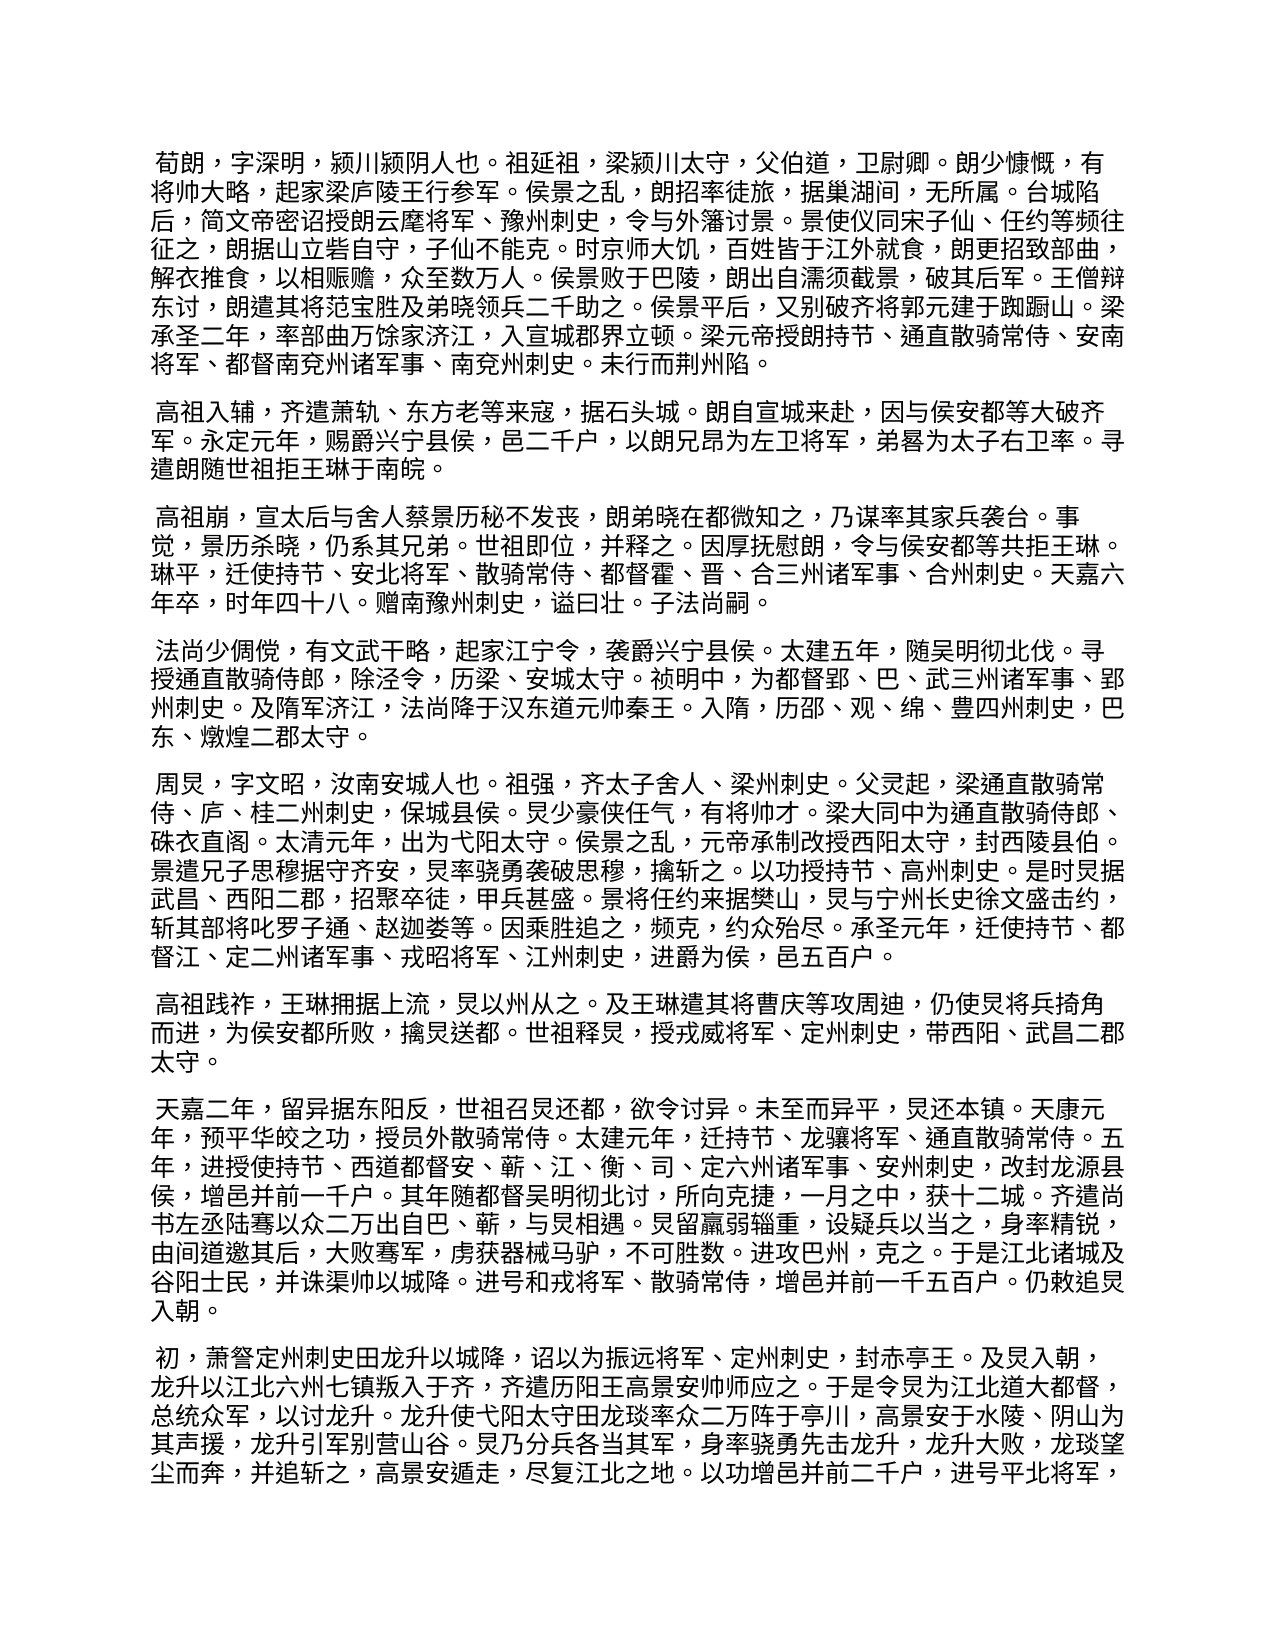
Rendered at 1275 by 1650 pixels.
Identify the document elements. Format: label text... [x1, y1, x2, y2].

text 高祖入辅，齐遣萧轨、东方老等来寇，据石头城。朗自宣城来赴，因与侯安都等大破齐军。永定元年，赐爵兴宁县侯，邑二千户，以朗兄昂为左卫将军，弟晷为太子右卫率。寻遣朗随世祖拒王琳于南皖。 [150, 399, 1125, 485]
text 法尚少倜傥，有文武干略，起家江宁令，袭爵兴宁县侯。太建五年，随吴明彻北伐。寻授通直散骑侍郎，除泾令，历梁、安城太守。祯明中，为都督郢、巴、武三州诸军事、郢州刺史。及隋军济江，法尚降于汉东道元帅秦王。入隋，历邵、观、绵、豊四州刺史，巴东、燉煌二郡太守。 [150, 637, 1125, 752]
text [150, 1345, 1125, 1489]
text 周炅，字文昭，汝南安城人也。祖强，齐太子舍人、梁州刺史。父灵起，梁通直散骑常侍、庐、桂二州刺史，保城县侯。炅少豪侠任气，有将帅才。梁大同中为通直散骑侍郎、硃衣直阁。太清元年，出为弋阳太守。侯景之乱，元帝承制改授西阳太守，封西陵县伯。景遣兄子思穆据守齐安，炅率骁勇袭破思穆，擒斩之。以功授持节、高州刺史。是时炅据武昌、西阳二郡，招聚卒徒，甲兵甚盛。景将任约来据樊山，炅与宁州长史徐文盛击约，斩其部将叱罗子通、赵迦娄等。因乘胜追之，频克，约众殆尽。承圣元年，迁使持节、都督江、定二州诸军事、戎昭将军、江州刺史，进爵为侯，邑五百户。 [150, 771, 1125, 972]
text 高祖崩，宣太后与舍人蔡景历秘不发丧，朗弟晓在都微知之，乃谋率其家兵袭台。事觉，景历杀晓，仍系其兄弟。世祖即位，并释之。因厚抚慰朗，令与侯安都等共拒王琳。琳平，迁使持节、安北将军、散骑常侍、都督霍、晋、合三州诸军事、合州刺史。天嘉六年卒，时年四十八。赠南豫州刺史，谥曰壮。子法尚嗣。 [150, 504, 1125, 619]
text 荀朗，字深明，颍川颍阴人也。祖延祖，梁颍川太守，父伯道，卫尉卿。朗少慷慨，有将帅大略，起家梁庐陵王行参军。侯景之乱，朗招率徒旅，据巢湖间，无所属。台城陷后，简文帝密诏授朗云麾将军、豫州刺史，令与外籓讨景。景使仪同宋子仙、任约等频往征之，朗据山立砦自守，子仙不能克。时京师大饥，百姓皆于江外就食，朗更招致部曲，解衣推食，以相赈赡，众至数万人。侯景败于巴陵，朗出自濡须截景，破其后军。王僧辩东讨，朗遣其将范宝胜及弟晓领兵二千助之。侯景平后，又别破齐将郭元建于踟蹰山。梁承圣二年，率部曲万馀家济江，入宣城郡界立顿。梁元帝授朗持节、通直散骑常侍、安南将军、都督南兗州诸军事、南兗州刺史。未行而荆州陷。 [150, 150, 1125, 380]
text 天嘉二年，留异据东阳反，世祖召炅还都，欲令讨异。未至而异平，炅还本镇。天康元年，预平华皎之功，授员外散骑常侍。太建元年，迁持节、龙骧将军、通直散骑常侍。五年，进授使持节、西道都督安、蕲、江、衡、司、定六州诸军事、安州刺史，改封龙源县侯，增邑并前一千户。其年随都督吴明彻北讨，所向克捷，一月之中，获十二城。齐遣尚书左丞陆骞以众二万出自巴、蕲，与炅相遇。炅留羸弱辎重，设疑兵以当之，身率精锐，由间道邀其后，大败骞军，虏获器械马驴，不可胜数。进攻巴州，克之。于是江北诸城及谷阳士民，并诛渠帅以城降。进号和戎将军、散骑常侍，增邑并前一千五百户。仍敕追炅入朝。 [150, 1096, 1125, 1326]
text 高祖践祚，王琳拥据上流，炅以州从之。及王琳遣其将曹庆等攻周迪，仍使炅将兵掎角而进，为侯安都所败，擒炅送都。世祖释炅，授戎威将军、定州刺史，带西阳、武昌二郡太守。 [150, 991, 1125, 1077]
